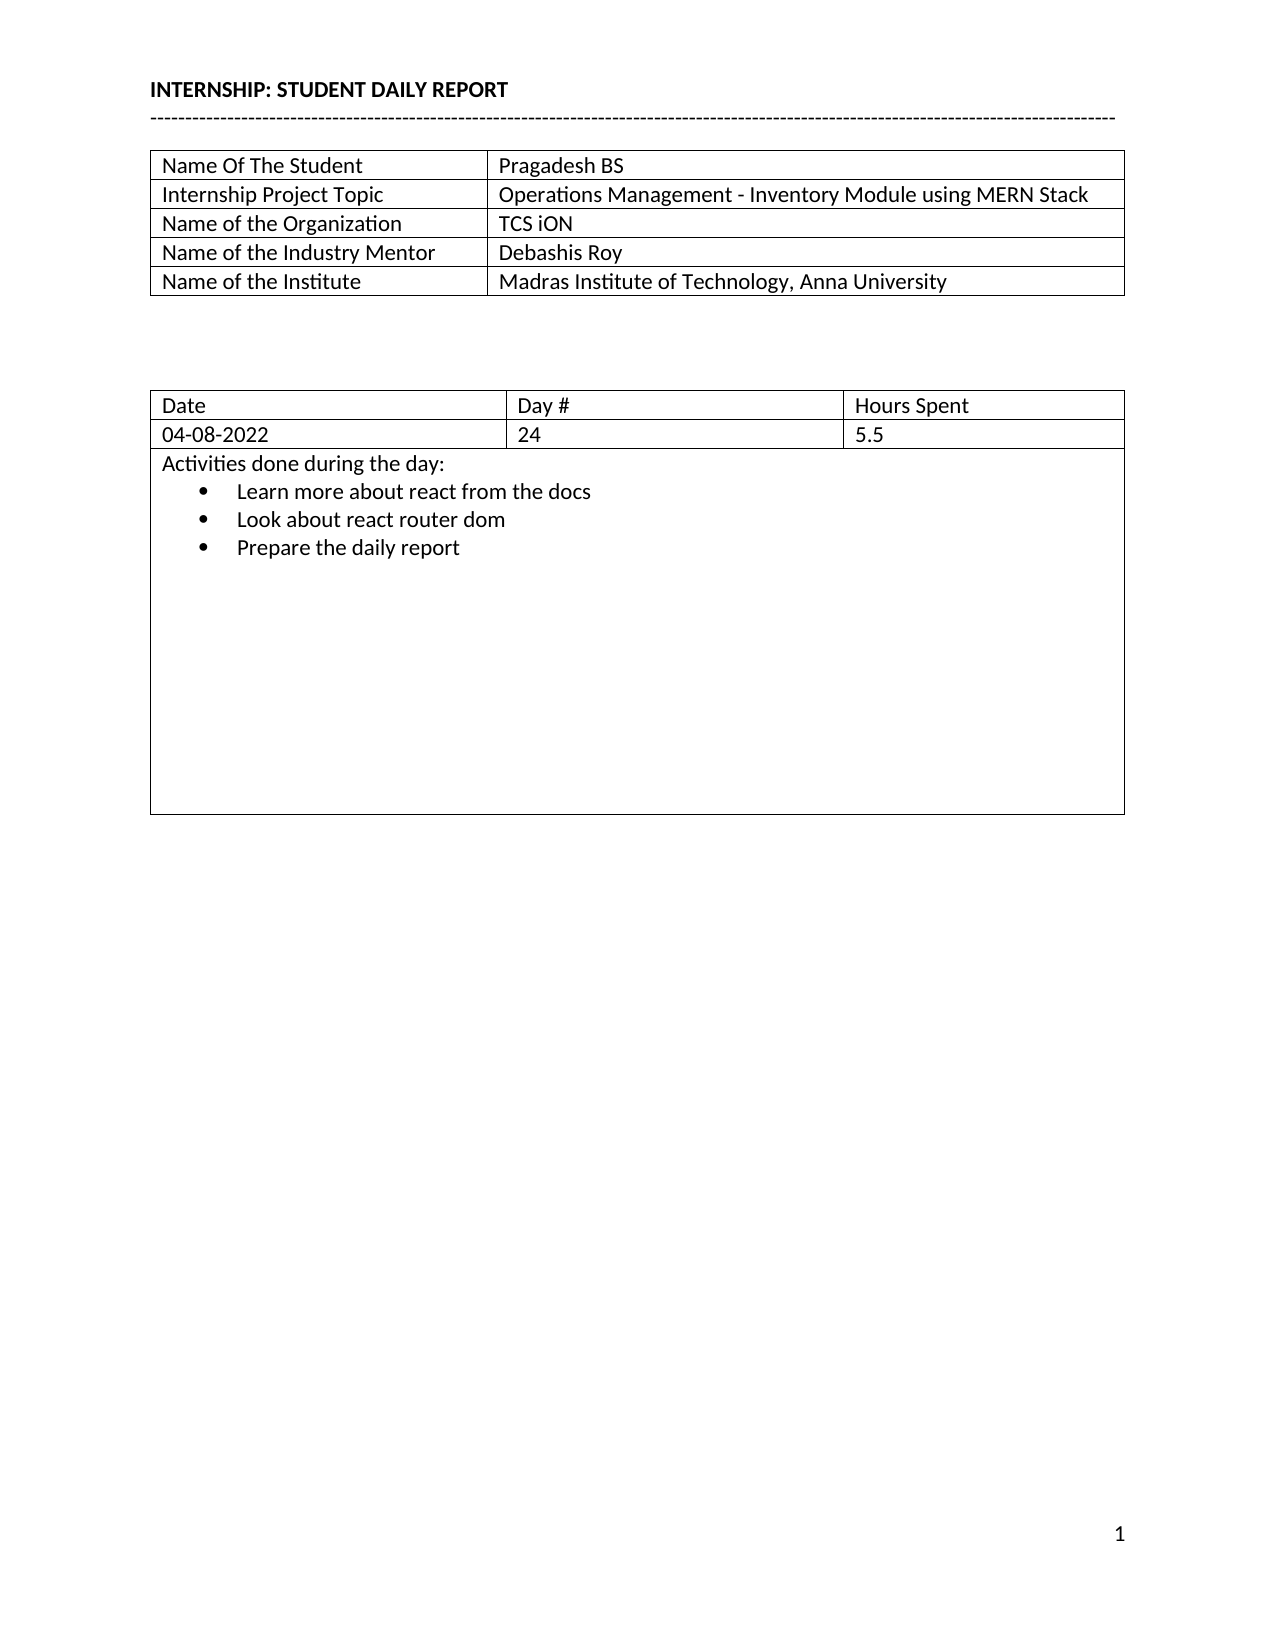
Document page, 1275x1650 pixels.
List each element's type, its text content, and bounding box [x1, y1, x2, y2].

table_cell Activities done during the day: Learn more about react from the docs Look about react router dom Prepare the daily report [151, 449, 1124, 813]
table_cell Internship Project Topic [151, 180, 487, 208]
table_cell Name of the Industry Mentor [151, 238, 487, 266]
table_cell Name of the Institute [151, 267, 487, 295]
table_cell Operations Management - Inventory Module using MERN Stack [488, 180, 1124, 208]
table_header Pragadesh BS [488, 151, 1124, 179]
table_cell TCS iON [488, 209, 1124, 237]
table_cell 5.5 [844, 420, 1124, 448]
table_header Hours Spent [844, 391, 1124, 419]
table_header Date [151, 391, 506, 419]
table_cell Name of the Organization [151, 209, 487, 237]
table_header Day # [507, 391, 843, 419]
table_cell 24 [507, 420, 843, 448]
table_header Name Of The Student [151, 151, 487, 179]
table_cell Debashis Roy [488, 238, 1124, 266]
table_cell 04-08-2022 [151, 420, 506, 448]
table_cell Madras Institute of Technology, Anna University [488, 267, 1124, 295]
